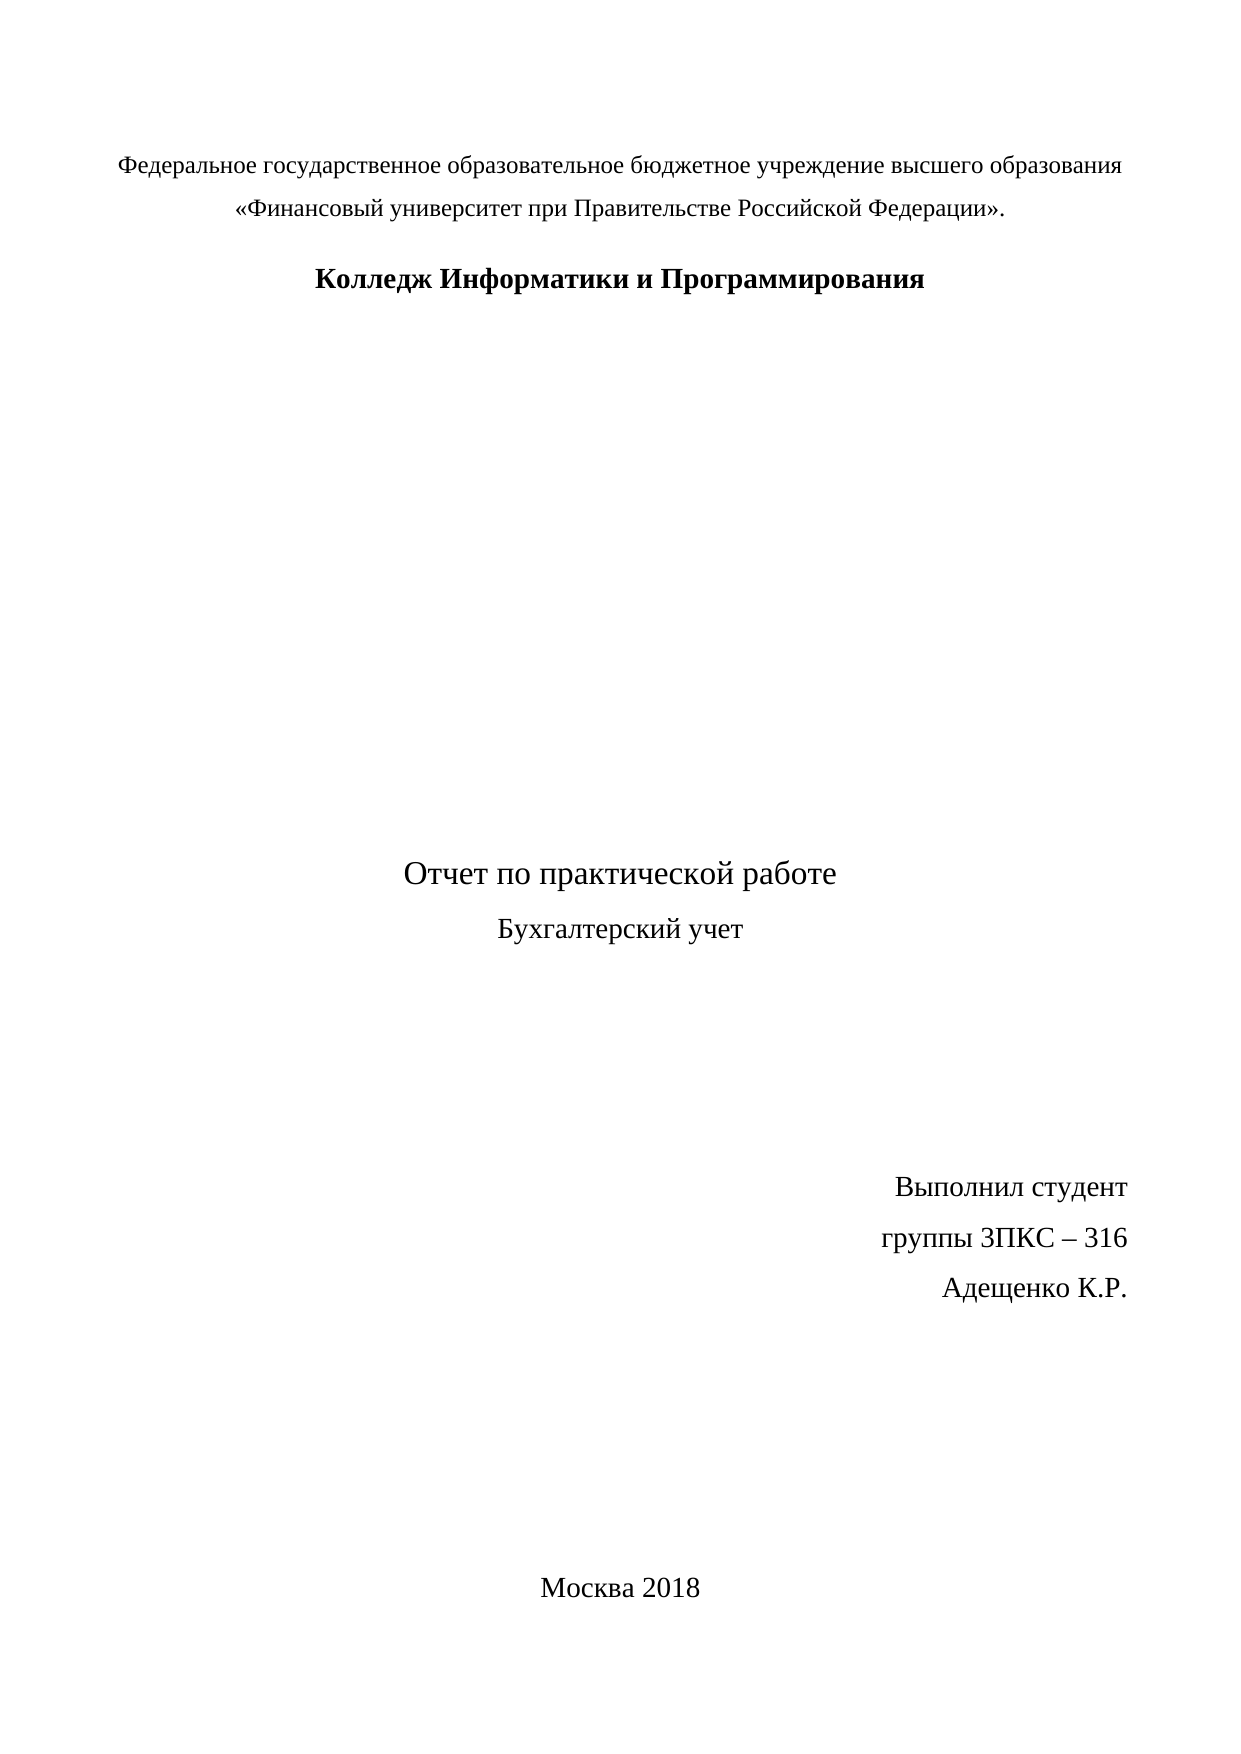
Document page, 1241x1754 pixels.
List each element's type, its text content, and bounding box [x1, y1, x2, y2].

text Адещенко К.Р. [112, 1270, 1128, 1303]
text группы 3ПКС – 316 [112, 1220, 1128, 1253]
text Отчет по практической работе [112, 853, 1128, 892]
text Выполнил студент [112, 1169, 1128, 1203]
text Федеральное государственное образовательное бюджетное учреждение высшего образования «Финансовый университет при Правительстве Российской Федерации». [112, 150, 1128, 222]
text Колледж Информатики и Программирования [112, 261, 1128, 295]
text Москва 2018 [112, 1570, 1128, 1604]
text Бухгалтерский учет [112, 911, 1128, 944]
